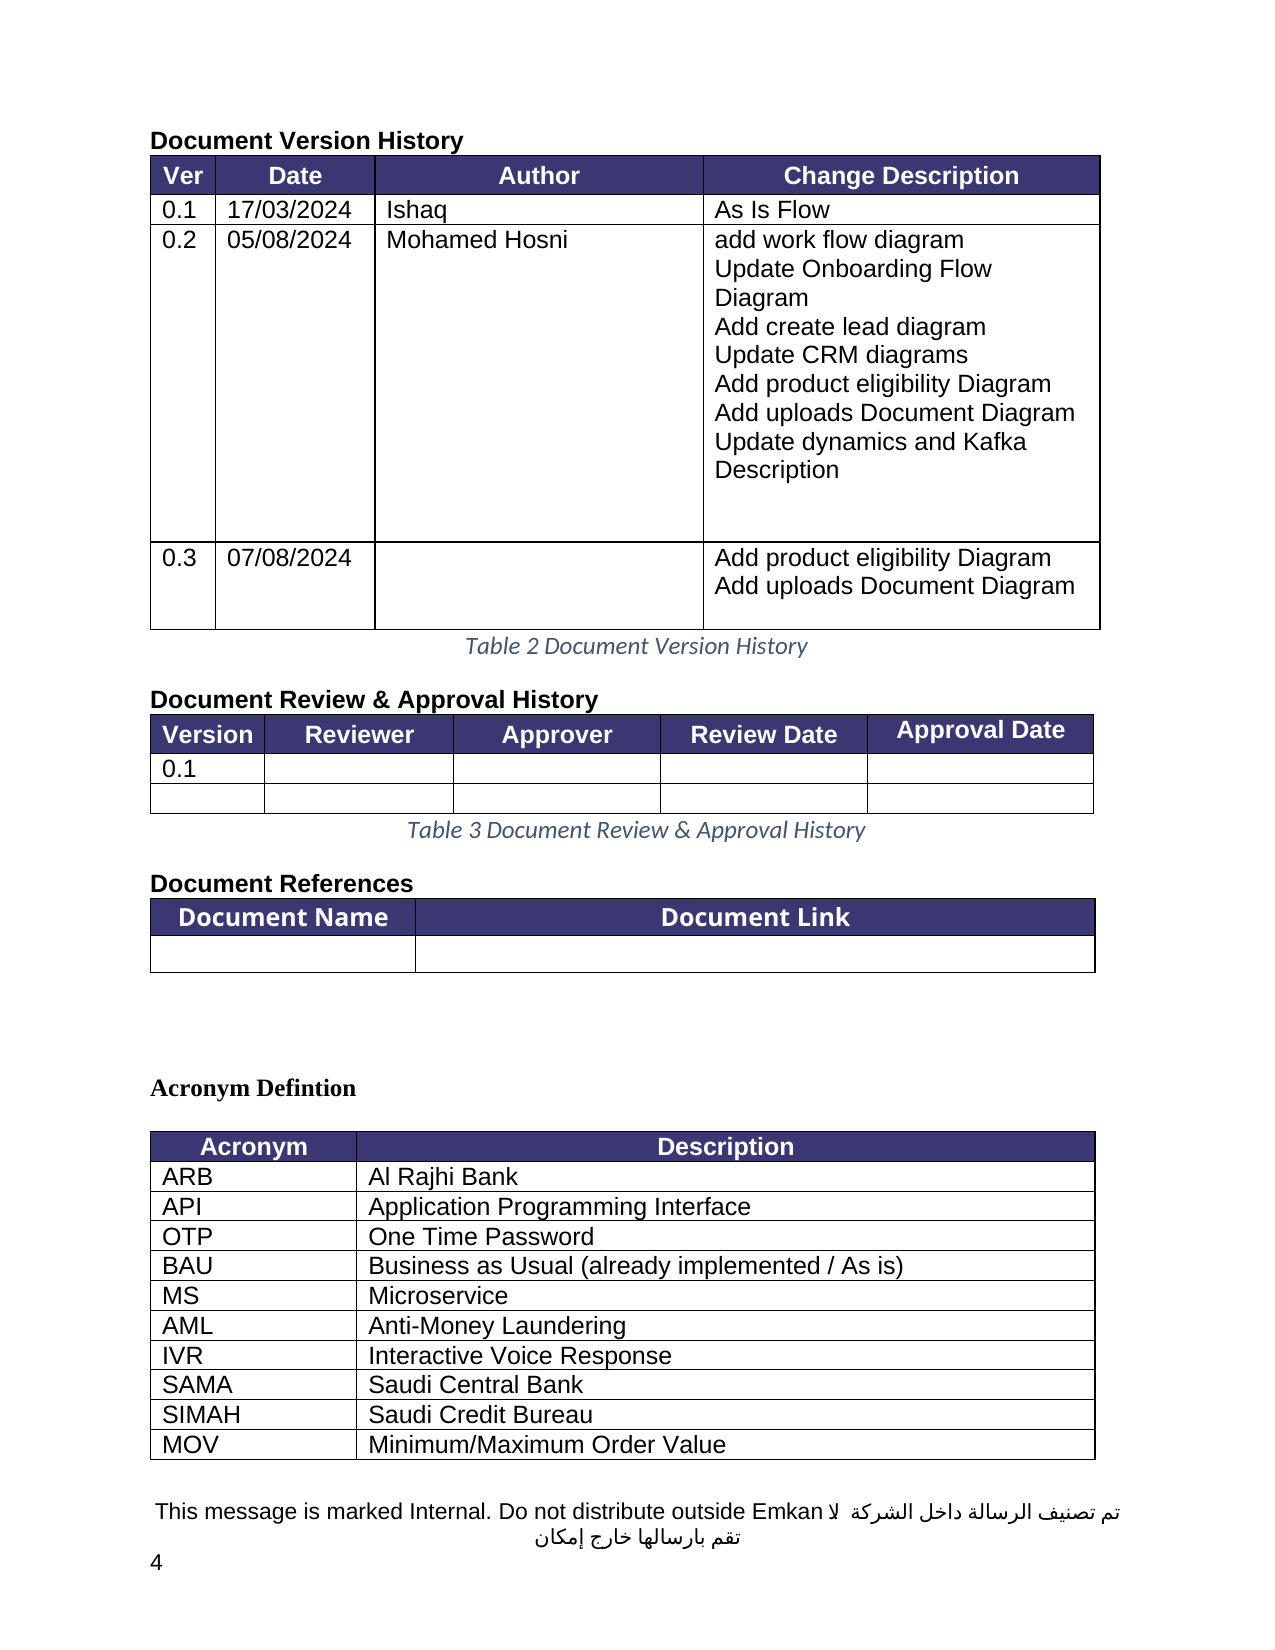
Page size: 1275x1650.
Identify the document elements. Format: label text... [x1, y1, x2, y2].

table_header Date [216, 156, 374, 194]
subtitle Document References [150, 869, 1125, 898]
table_cell Microservice [357, 1281, 1094, 1310]
table_cell Saudi Credit Bureau [357, 1400, 1094, 1429]
table_cell AML [151, 1311, 356, 1339]
table_cell Interactive Voice Response [357, 1341, 1094, 1369]
table_cell [454, 784, 660, 813]
table_cell [265, 784, 453, 813]
table_cell Al Rajhi Bank [357, 1162, 1094, 1191]
table_header Description [357, 1132, 1094, 1161]
table_cell One Time Password [357, 1221, 1094, 1250]
subtitle Document Version History [150, 126, 1125, 155]
table_header Approval Date [868, 715, 1093, 753]
table_header Author [376, 156, 703, 194]
table_cell Mohamed Hosni [376, 225, 703, 541]
table_header Review Date [661, 715, 867, 753]
table_cell [661, 784, 867, 813]
subtitle Document Review & Approval History [150, 685, 1125, 714]
table_cell Saudi Central Bank [357, 1370, 1094, 1399]
table_cell SAMA [151, 1370, 356, 1399]
table_header Acronym [151, 1132, 356, 1161]
table_cell ARB [151, 1162, 356, 1191]
table_cell 0.2 [151, 225, 215, 541]
table_cell add work flow diagram Update Onboarding Flow Diagram Add create lead diagram Update CRM diagrams Add product eligibility Diagram Add uploads Document Diagram Update dynamics and Kafka Description [704, 225, 1099, 541]
table_cell 07/08/2024 [216, 543, 374, 629]
table_header Version [151, 715, 264, 753]
text Table 2 Document Version History [150, 630, 1125, 660]
table_cell [151, 784, 264, 813]
table_cell MOV [151, 1430, 356, 1459]
table_cell [376, 543, 703, 629]
table_cell Add product eligibility Diagram Add uploads Document Diagram [704, 543, 1099, 629]
table_cell OTP [151, 1221, 356, 1250]
table_cell [416, 936, 1094, 972]
table_cell [661, 754, 867, 783]
table_cell SIMAH [151, 1400, 356, 1429]
table_header Ver [151, 156, 215, 194]
table_cell API [151, 1192, 356, 1220]
table_cell [868, 784, 1093, 813]
table_cell BAU [151, 1251, 356, 1280]
table_cell IVR [151, 1341, 356, 1369]
table_header Reviewer [265, 715, 453, 753]
table_header Document Link [416, 899, 1094, 935]
table_cell MS [151, 1281, 356, 1310]
table_cell [868, 754, 1093, 783]
table_cell [265, 754, 453, 783]
table_cell [151, 936, 415, 972]
table_cell Anti-Money Laundering [357, 1311, 1094, 1339]
table_cell [454, 754, 660, 783]
table_cell Application Programming Interface [357, 1192, 1094, 1220]
table_cell Minimum/Maximum Order Value [357, 1430, 1094, 1459]
table_header Change Description [704, 156, 1099, 194]
table_cell 17/03/2024 [216, 195, 374, 224]
table_cell 05/08/2024 [216, 225, 374, 541]
table_cell Ishaq [376, 195, 703, 224]
table_cell 0.1 [151, 195, 215, 224]
table_cell 0.3 [151, 543, 215, 629]
table_header Document Name [151, 899, 415, 935]
table_cell 0.1 [151, 754, 264, 783]
table_cell Business as Usual (already implemented / As is) [357, 1251, 1094, 1280]
table_cell As Is Flow [704, 195, 1099, 224]
text Table 3 Document Review & Approval History [150, 814, 1125, 844]
table_header Approver [454, 715, 660, 753]
text Acronym Defintion [150, 1073, 1125, 1102]
